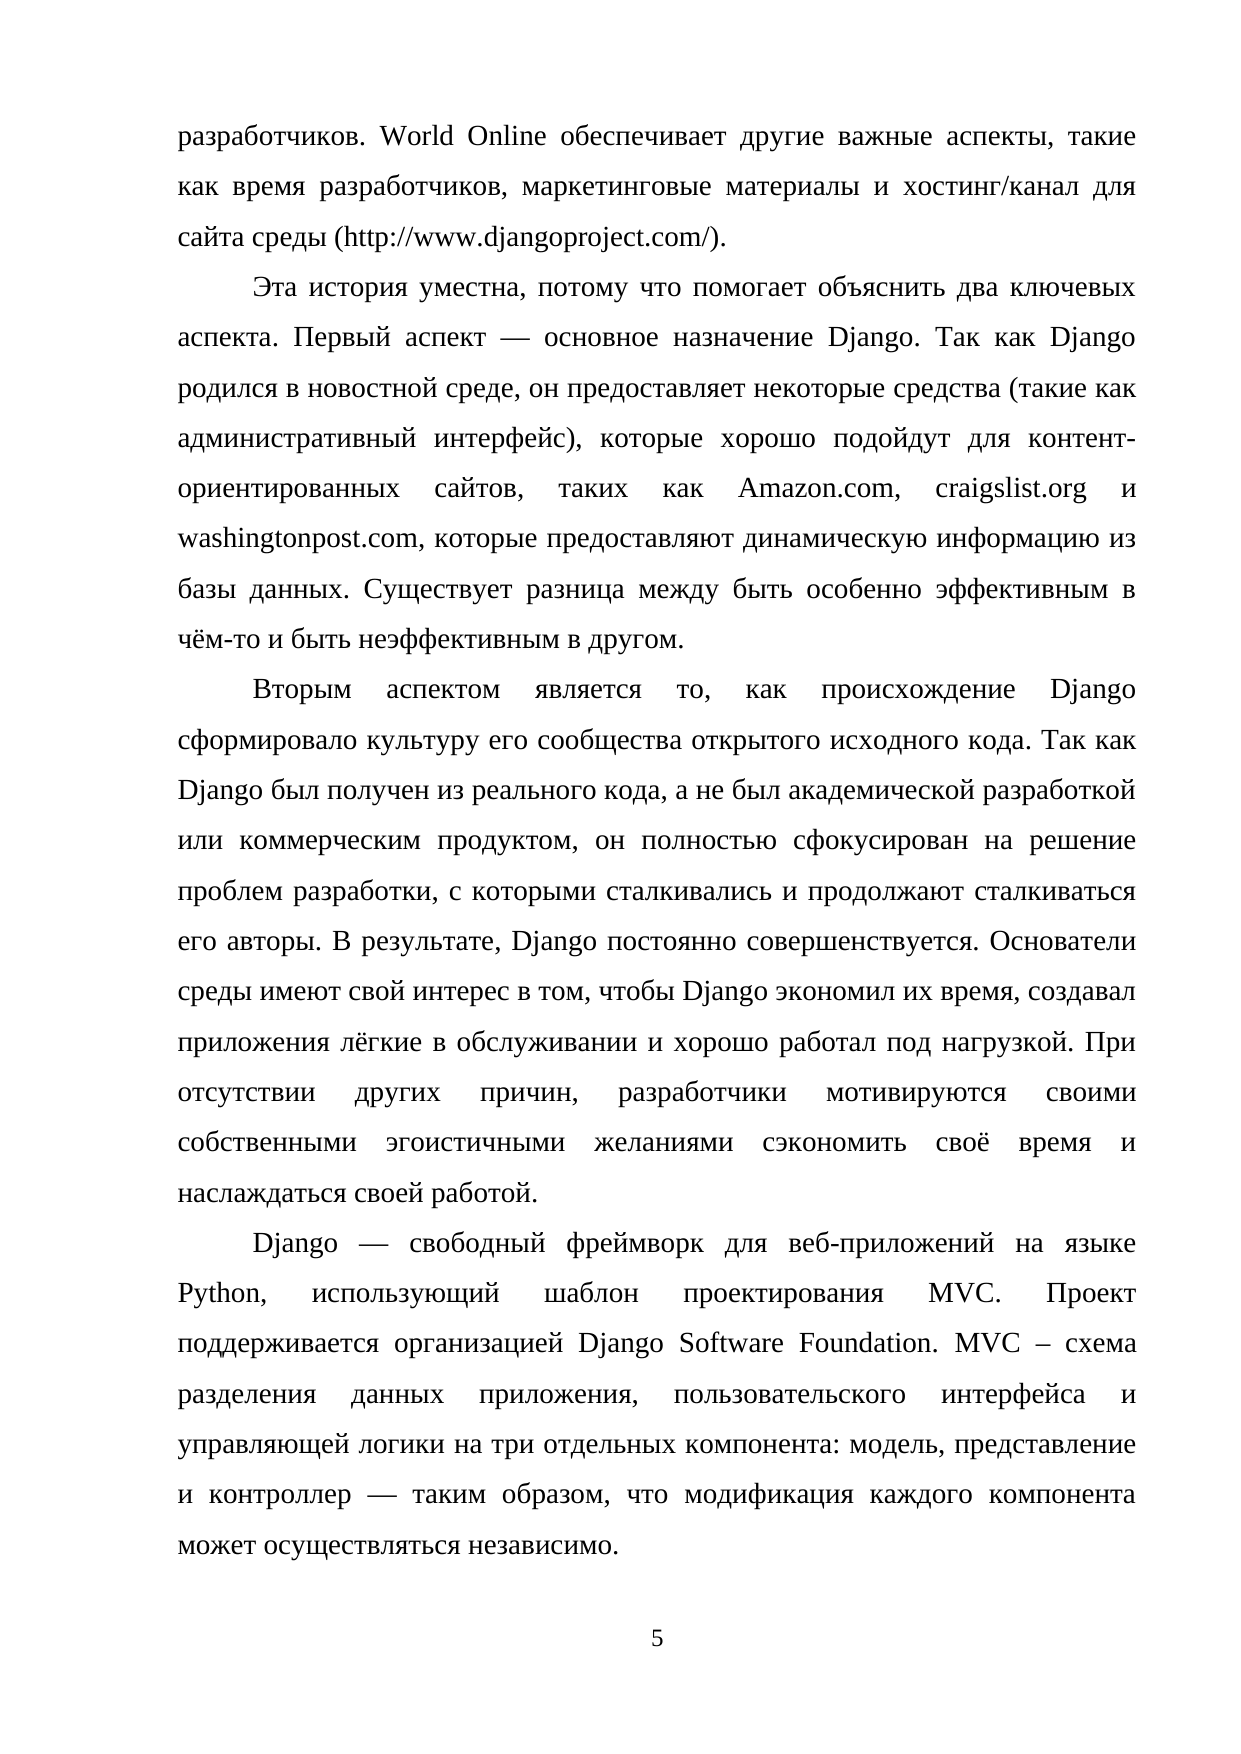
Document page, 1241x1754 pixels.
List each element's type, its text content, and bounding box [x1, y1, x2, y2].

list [177, 118, 1137, 252]
list Эта история уместна, потому что помогает объяснить два ключевых аспекта. Первый аспект — основное назначение Django. Так как Django родился в новостной среде, он предоставляет некоторые средства (такие как административный интерфейс), которые хорошо подойдут для контент-ориентированных сайтов, таких как Amazon.com, craigslist.org и washingtonpost.com, которые предоставляют динамическую информацию из базы данных. Существует разница между быть особенно эффективным в чём-то и быть неэффективным в другом. [177, 269, 1137, 655]
list Django — свободный фреймворк для веб-приложений на языке Python, использующий шаблон проектирования MVC. Проект поддерживается организацией Django Software Foundation. MVC – схема разделения данных приложения, пользовательского интерфейса и управляющей логики на три отдельных компонента: модель, представление и контроллер — таким образом, что модификация каждого компонента может осуществляться независимо. [177, 1225, 1137, 1560]
list Вторым аспектом является то, как происхождение Django сформировало культуру его сообщества открытого исходного кода. Так как Django был получен из реального кода, а не был академической разработкой или коммерческим продуктом, он полностью сфокусирован на решение проблем разработки, с которыми сталкивались и продолжают сталкиваться его авторы. В результате, Django постоянно совершенствуется. Основатели среды имеют свой интерес в том, чтобы Django экономил их время, создавал приложения лёгкие в обслуживании и хорошо работал под нагрузкой. При отсутствии других причин, разработчики мотивируются своими собственными эгоистичными желаниями сэкономить своё время и наслаждаться своей работой. [177, 672, 1137, 1208]
